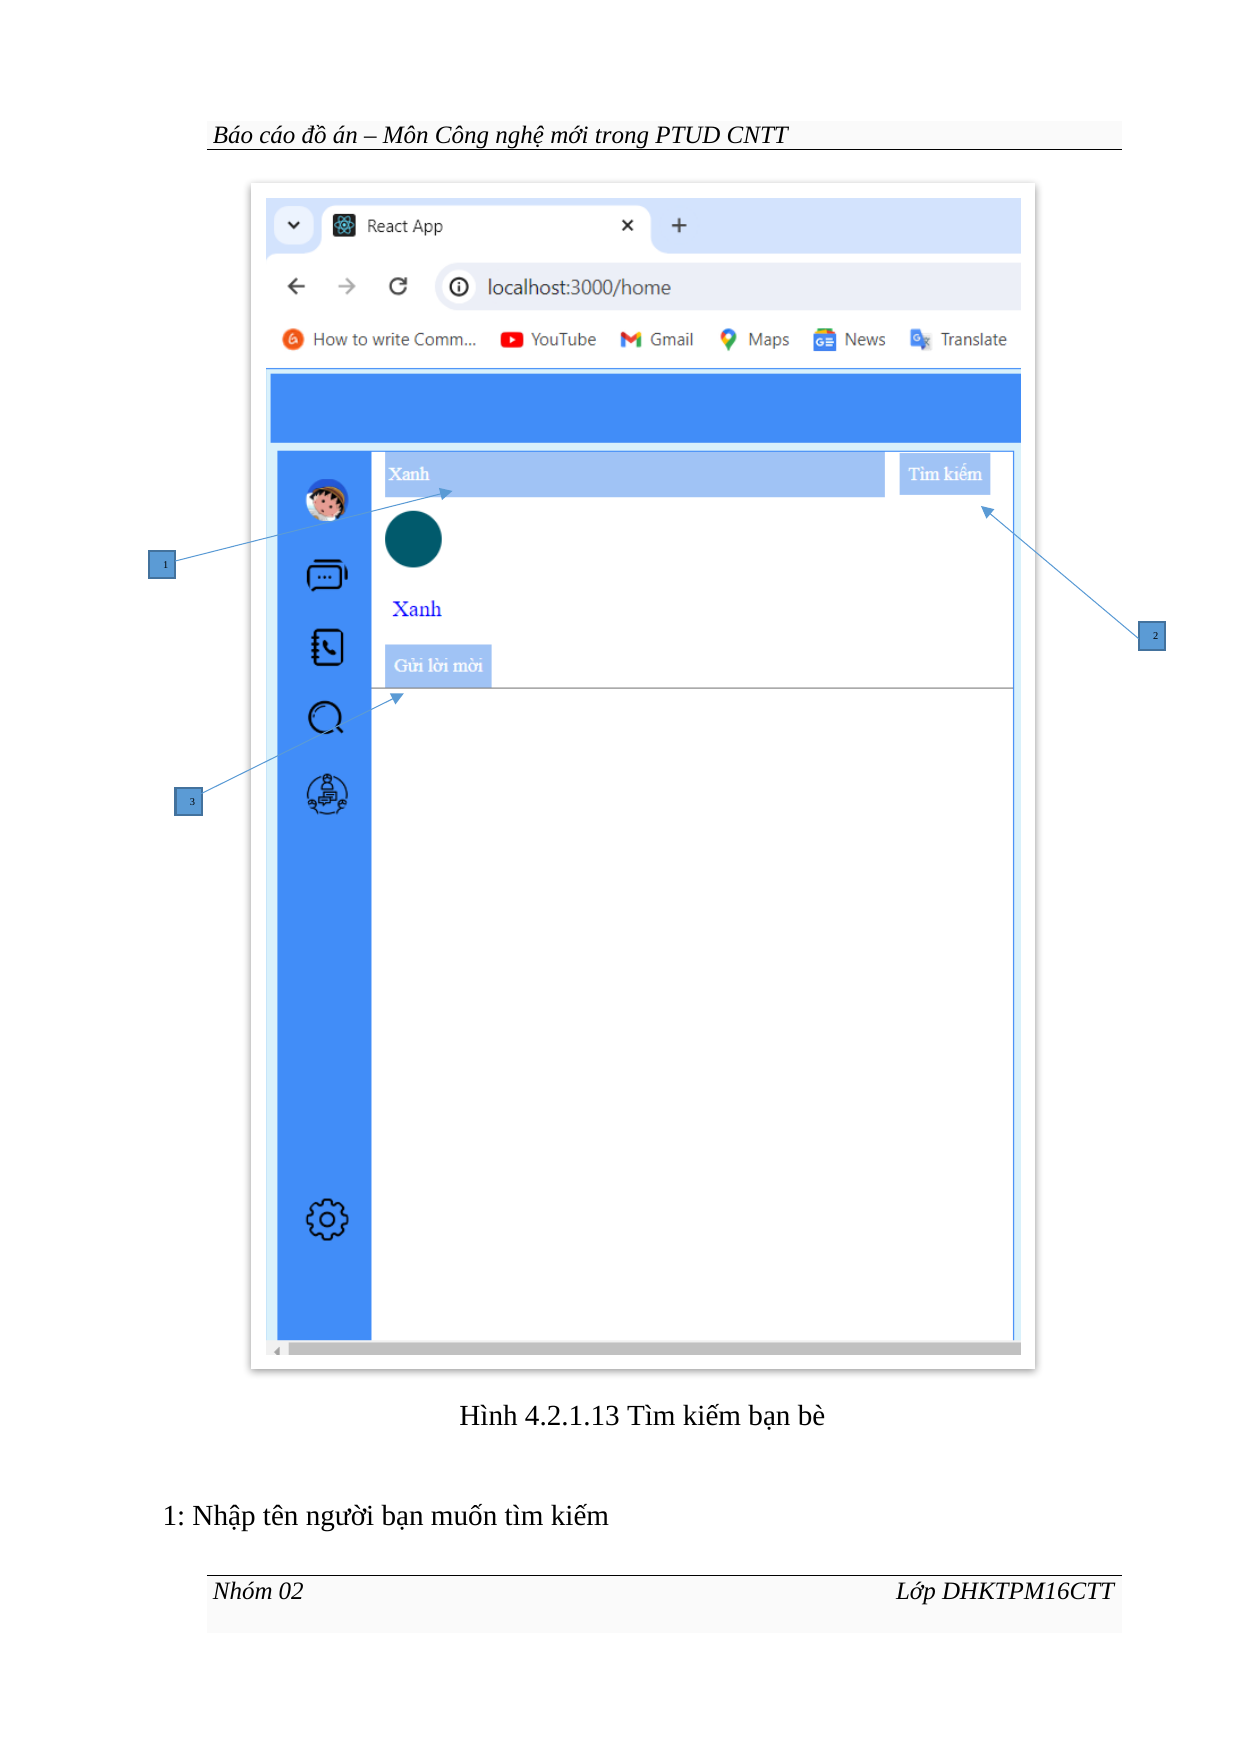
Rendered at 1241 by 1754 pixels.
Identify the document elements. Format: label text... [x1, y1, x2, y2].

text 1: Nhập tên người bạn muốn tìm kiếm [104, 1498, 1122, 1532]
text Hình 4.2.1.13 Tìm kiếm bạn bè [104, 1398, 1122, 1431]
picture [266, 198, 1021, 1355]
